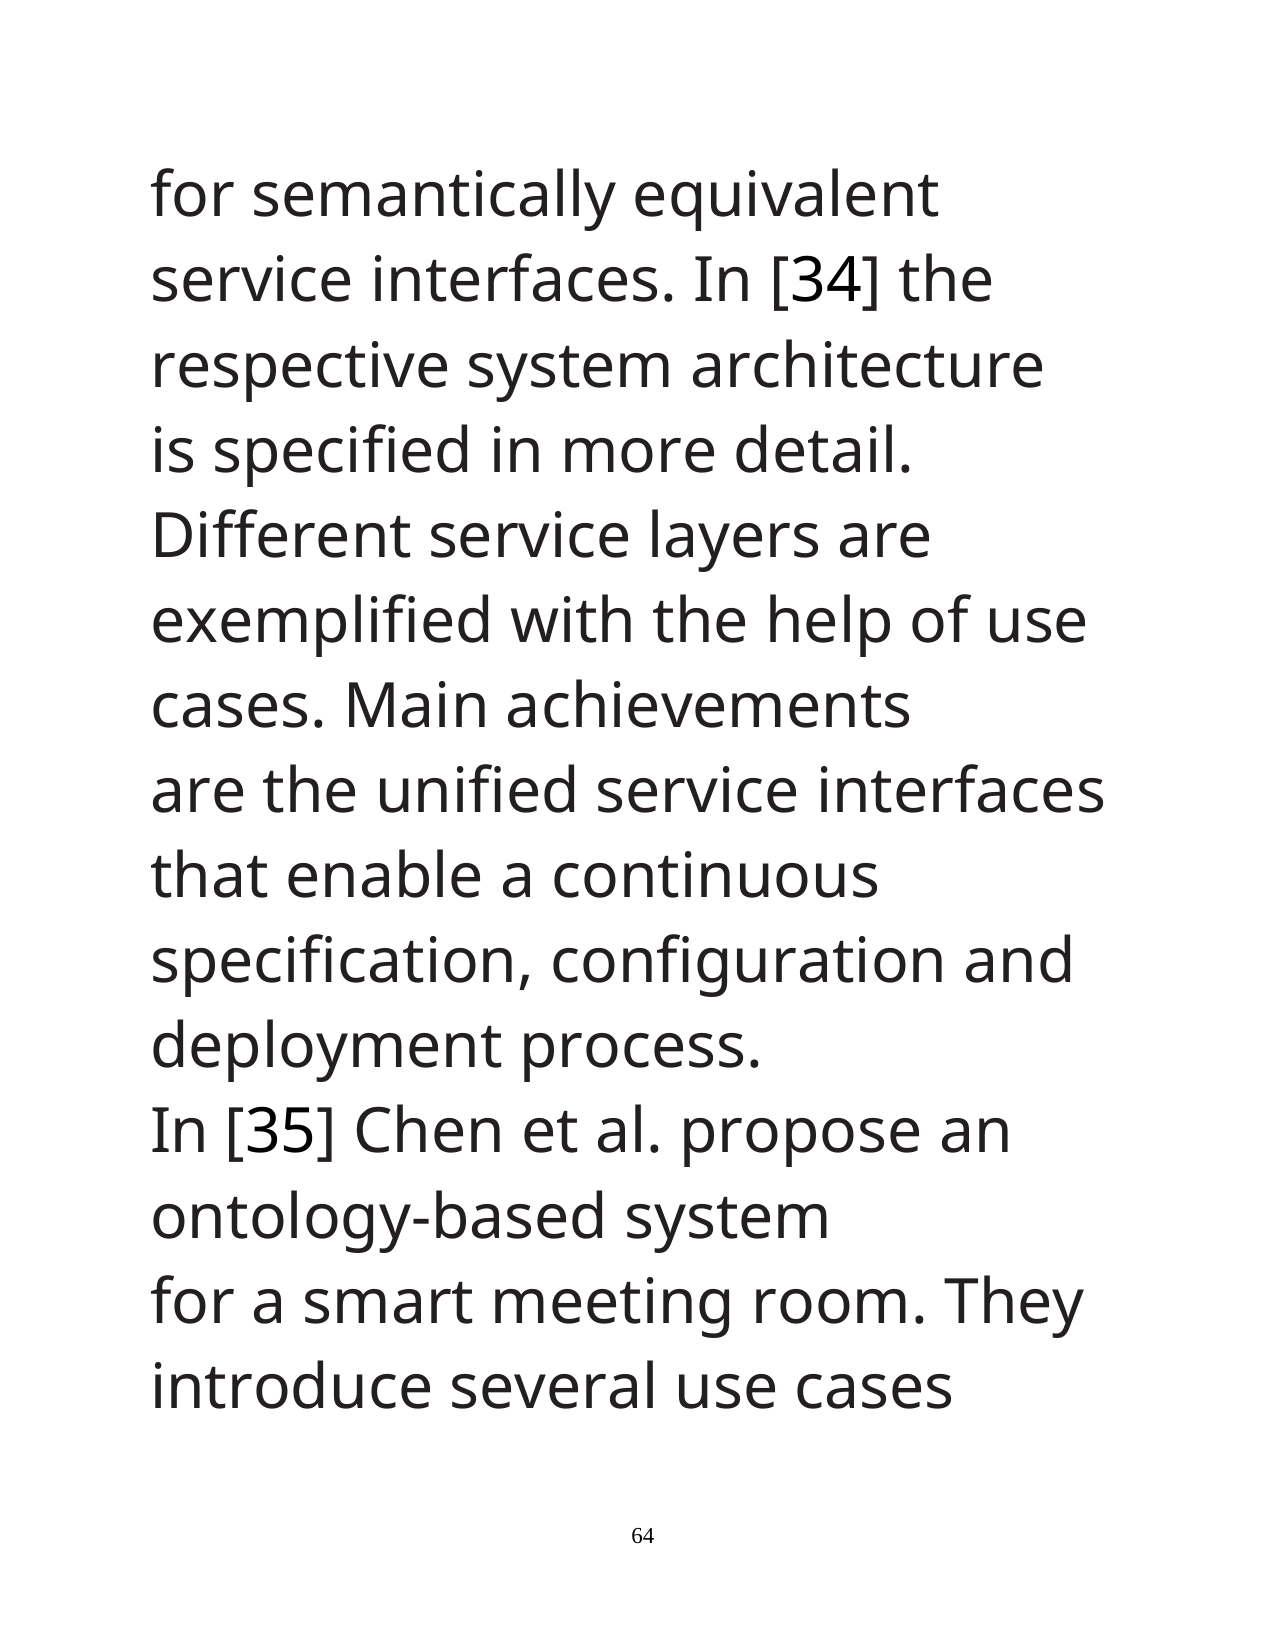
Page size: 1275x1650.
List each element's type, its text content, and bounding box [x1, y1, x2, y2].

text for a smart meeting room. They introduce several use cases [150, 1256, 1125, 1427]
text exempliﬁed with the help of use cases. Main achievements [150, 576, 1125, 746]
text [150, 150, 1125, 235]
text In [35] Chen et al. propose an ontology-based system [150, 1086, 1125, 1256]
text is speciﬁed in more detail. Diﬀerent service layers are [150, 405, 1125, 576]
text are the uniﬁed service interfaces that enable a continuous [150, 746, 1125, 916]
text speciﬁcation, conﬁguration and deployment process. [150, 916, 1125, 1086]
text service interfaces. In [34] the respective system architecture [150, 235, 1125, 405]
